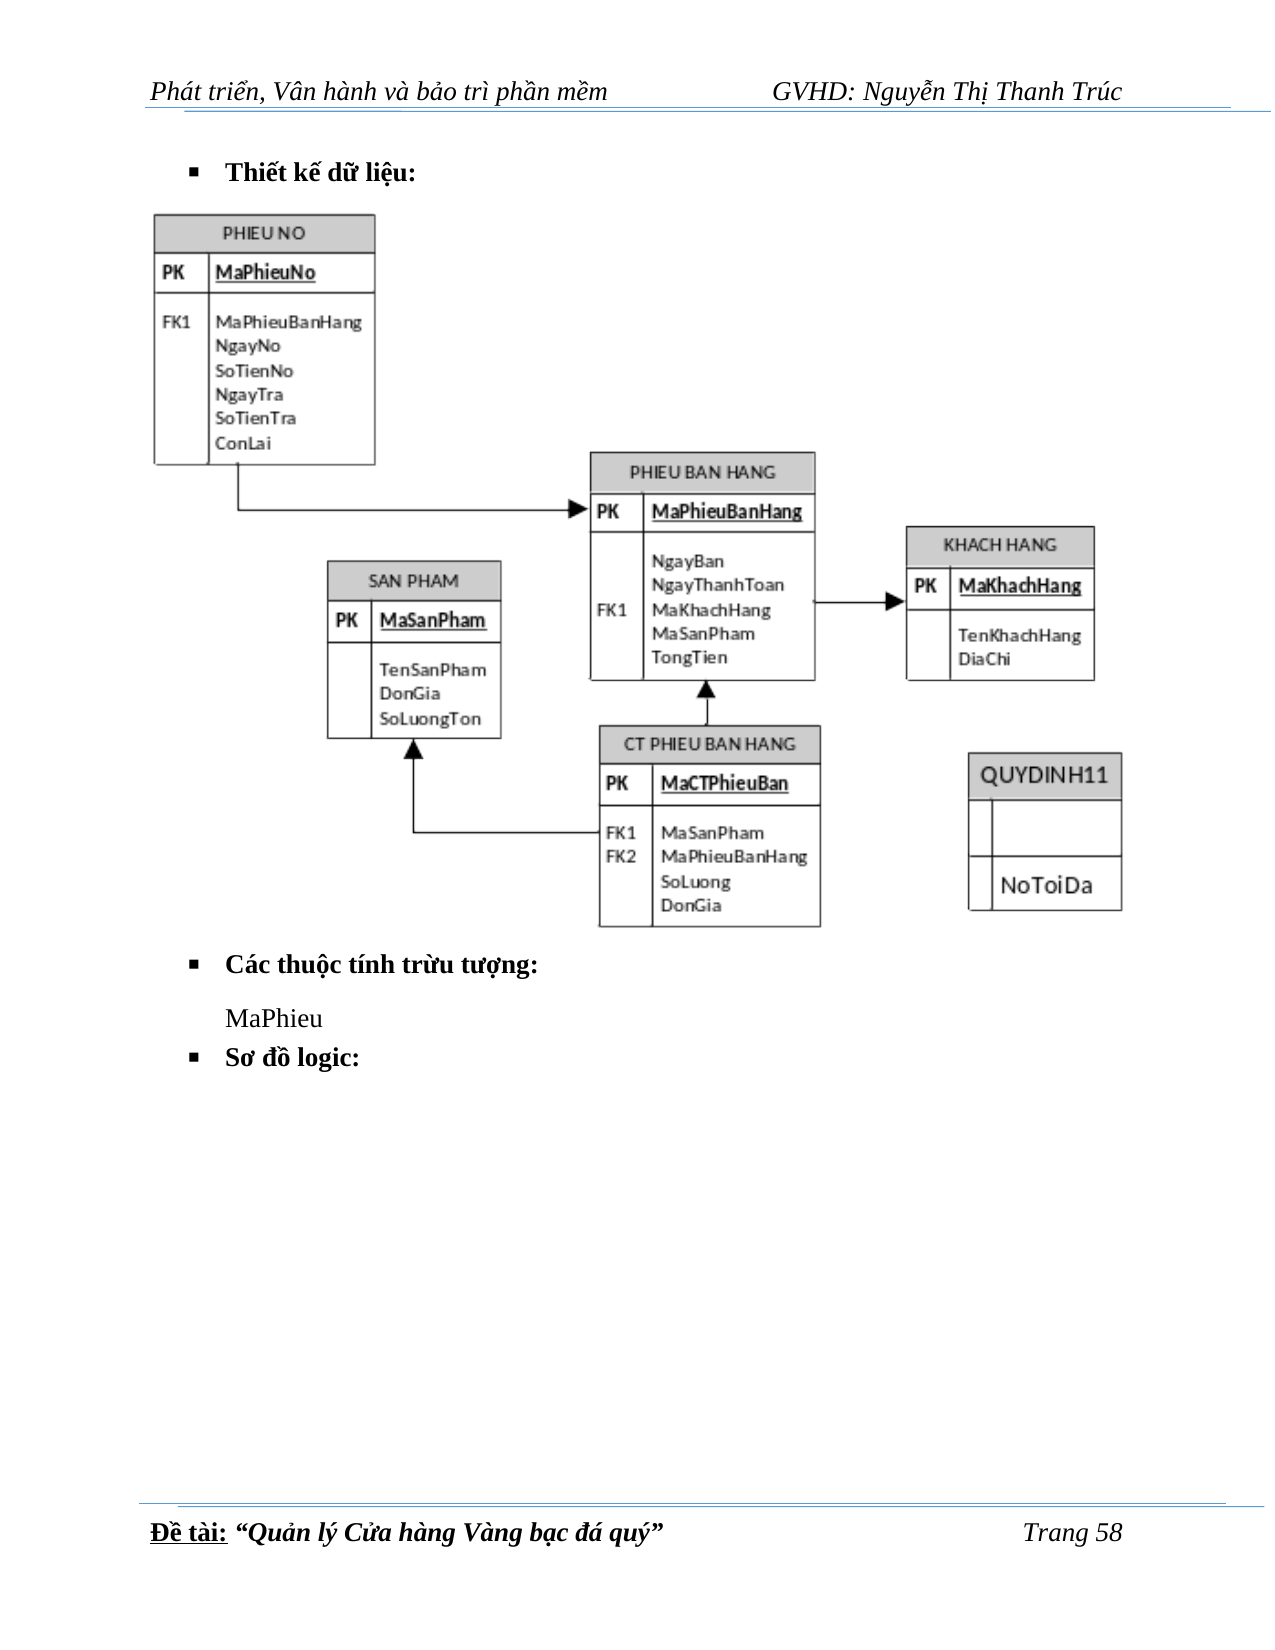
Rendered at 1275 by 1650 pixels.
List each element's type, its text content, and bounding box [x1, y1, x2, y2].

list Sơ đồ logic: [187, 1041, 1125, 1073]
text MaPhieu [225, 1002, 1125, 1033]
list Các thuộc tính trừu tượng: [187, 948, 1125, 980]
list Thiết kế dữ liệu: [187, 156, 1125, 187]
